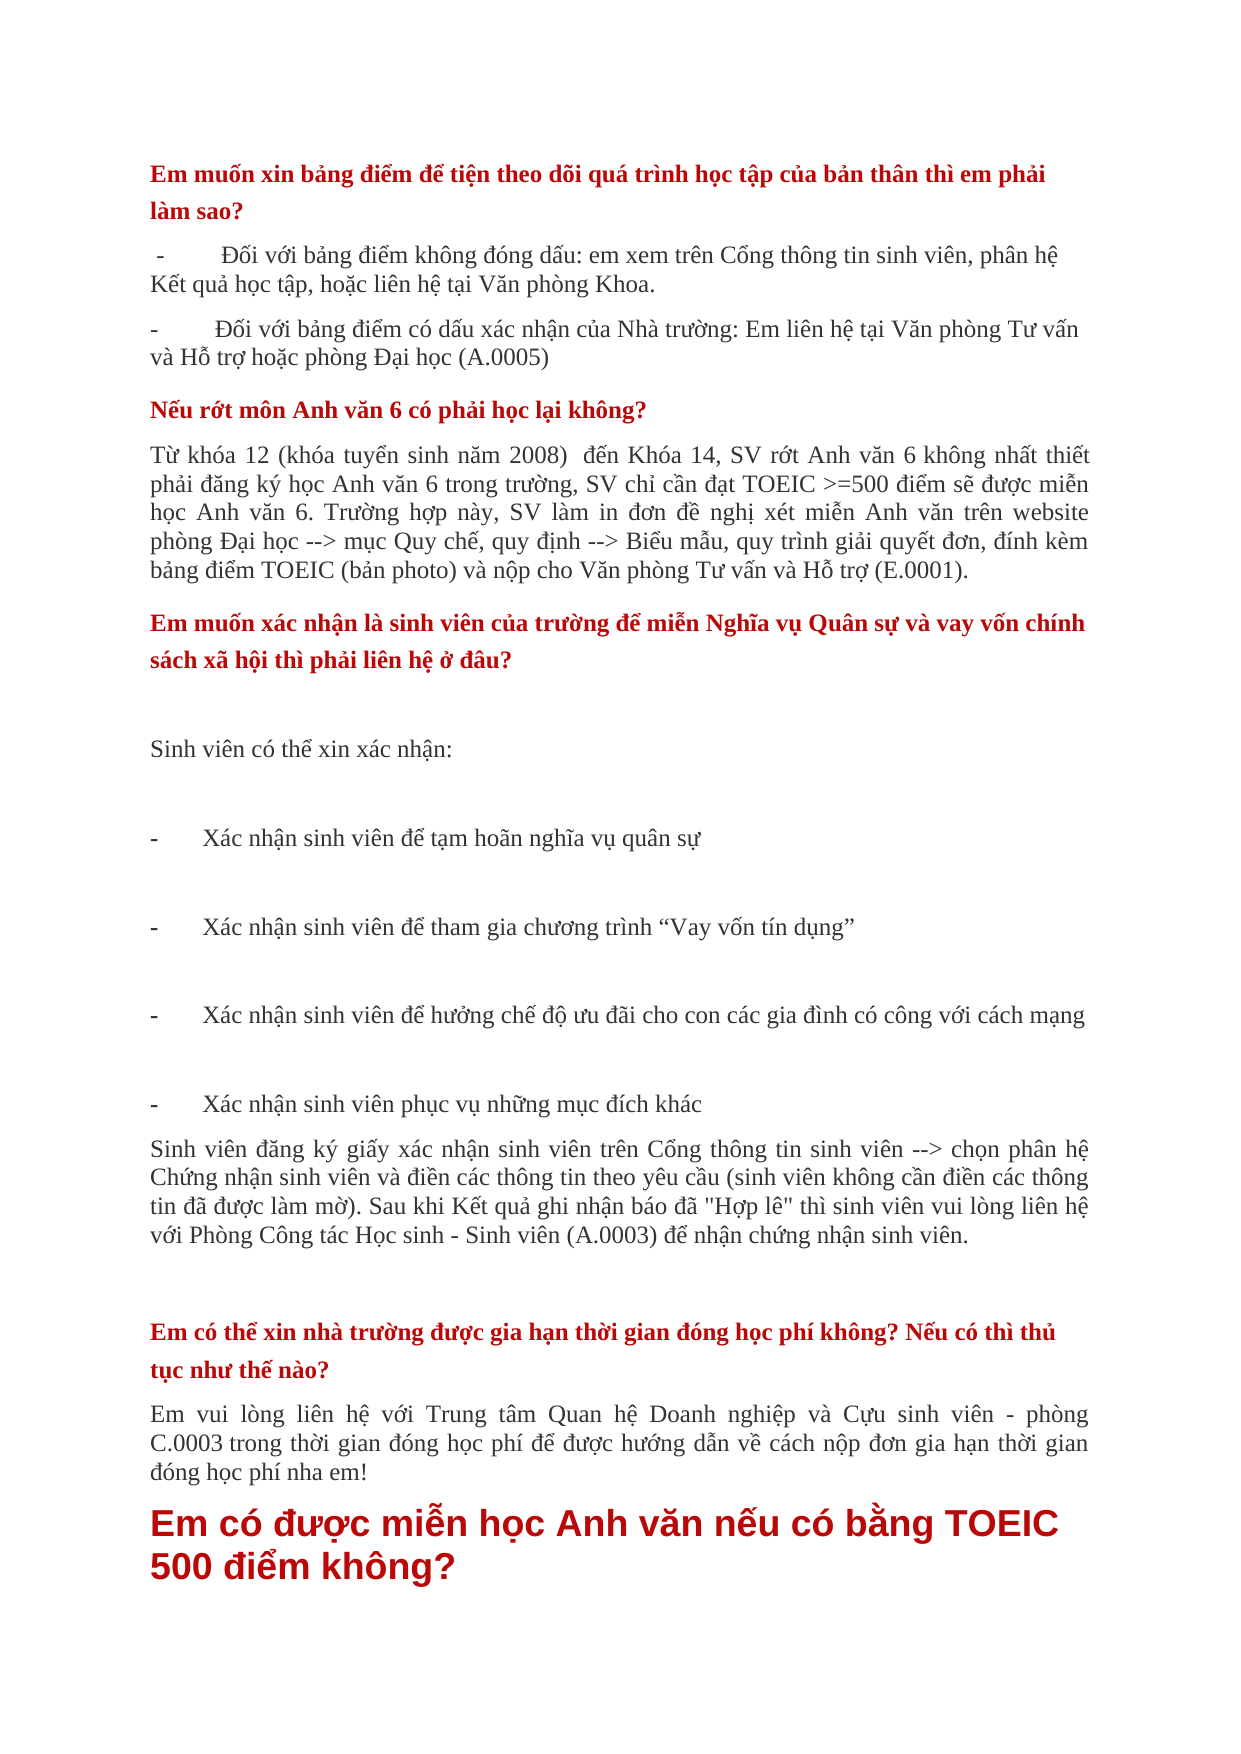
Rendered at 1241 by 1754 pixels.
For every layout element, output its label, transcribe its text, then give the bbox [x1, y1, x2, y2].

text Từ khóa 12 (khóa tuyển sinh năm 2008) đến Khóa 14, SV rớt Anh văn 6 không nhất thiết phải đăng ký học Anh văn 6 trong trường, SV chỉ cần đạt TOEIC >=500 điểm sẽ được miễn học Anh văn 6. Trường hợp này, SV làm in đơn đề nghị xét miễn Anh văn trên website phòng Đại học --> mục Quy chế, quy định --> Biểu mẫu, quy trình giải quyết đơn, đính kèm bảng điểm TOEIC (bản photo) và nộp cho Văn phòng Tư vấn và Hỗ trợ (E.0001). [150, 440, 1090, 584]
text - Xác nhận sinh viên phục vụ những mục đích khác [150, 1089, 1090, 1118]
subtitle Em có thể xin nhà trường được gia hạn thời gian đóng học phí không? Nếu có thì thủ tục như thế nào? [150, 1309, 1090, 1384]
text - Xác nhận sinh viên để hưởng chế độ ưu đãi cho con các gia đình có công với cách mạng [150, 1001, 1090, 1029]
text - Xác nhận sinh viên để tham gia chương trình “Vay vốn tín dụng” [150, 912, 1090, 941]
subtitle Em có được miễn học Anh văn nếu có bằng TOEIC 500 điểm không? [150, 1501, 1090, 1587]
text Em muốn xin bảng điểm để tiện theo dõi quá trình học tập của bản thân thì em phải làm sao? [150, 150, 1090, 225]
text - Đối với bảng điểm có dấu xác nhận của Nhà trường: Em liên hệ tại Văn phòng Tư vấn và Hỗ trợ hoặc phòng Đại học (A.0005) [150, 314, 1090, 371]
subtitle Nếu rớt môn Anh văn 6 có phải học lại không? [150, 387, 1090, 424]
subtitle Em muốn xác nhận là sinh viên của trường để miễn Nghĩa vụ Quân sự và vay vốn chính sách xã hội thì phải liên hệ ở đâu? [150, 599, 1090, 674]
text Sinh viên có thể xin xác nhận: [150, 734, 1090, 763]
text - Xác nhận sinh viên để tạm hoãn nghĩa vụ quân sự [150, 823, 1090, 852]
text Em vui lòng liên hệ với Trung tâm Quan hệ Doanh nghiệp và Cựu sinh viên - phòng C.0003 trong thời gian đóng học phí để được hướng dẫn về cách nộp đơn gia hạn thời gian đóng học phí nha em! [150, 1399, 1090, 1486]
text - Đối với bảng điểm không đóng dấu: em xem trên Cổng thông tin sinh viên, phân hệ Kết quả học tập, hoặc liên hệ tại Văn phòng Khoa. [150, 241, 1090, 298]
text Sinh viên đăng ký giấy xác nhận sinh viên trên Cổng thông tin sinh viên --> chọn phân hệ Chứng nhận sinh viên và điền các thông tin theo yêu cầu (sinh viên không cần điền các thông tin đã được làm mờ). Sau khi Kết quả ghi nhận báo đã "Hợp lê" thì sinh viên vui lòng liên hệ với Phòng Công tác Học sinh - Sinh viên (A.0003) để nhận chứng nhận sinh viên. [150, 1134, 1090, 1249]
